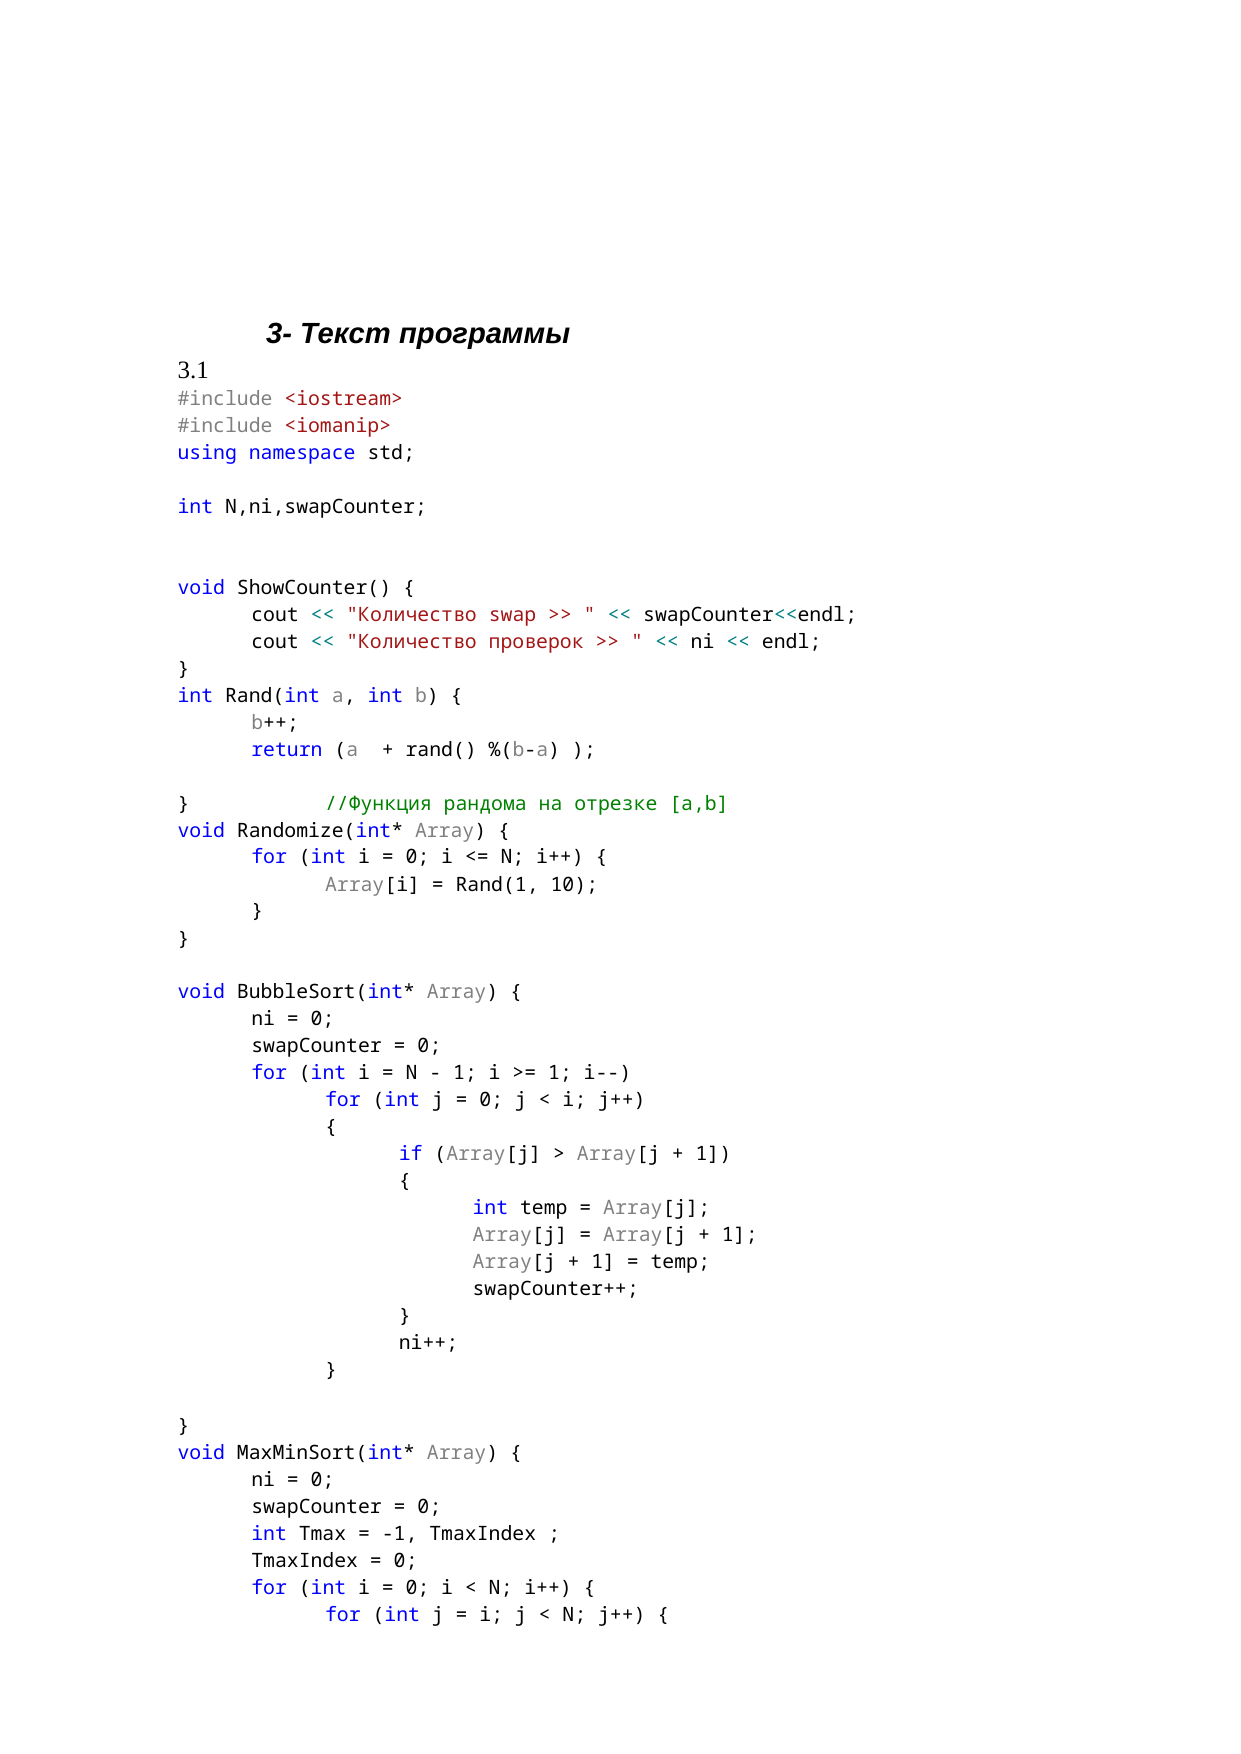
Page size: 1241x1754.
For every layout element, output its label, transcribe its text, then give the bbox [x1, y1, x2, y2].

text int Rand(int a, int b) { [177, 681, 1152, 708]
text Array[j + 1] = temp; [177, 1247, 1152, 1274]
text void Randomize(int* Array) { [177, 816, 1152, 843]
text for (int i = 0; i <= N; i++) { [177, 843, 1152, 870]
text Array[i] = Rand(1, 10); [177, 870, 1152, 897]
text if (Array[j] > Array[j + 1]) [177, 1139, 1152, 1167]
text } [177, 924, 1152, 951]
text cout << "Количество проверок >> " << ni << endl; [177, 627, 1152, 654]
text } [177, 1301, 1152, 1328]
text int N,ni,swapCounter; [177, 492, 1152, 519]
text } //Функция рандома на отрезке [a,b] [177, 789, 1152, 816]
text } [177, 897, 1152, 924]
text ni = 0; [177, 1465, 1152, 1492]
text for (int j = i; j < N; j++) { [177, 1600, 1152, 1627]
text } [177, 1411, 1152, 1438]
text void ShowCounter() { [177, 573, 1152, 600]
text void MaxMinSort(int* Array) { [177, 1438, 1152, 1465]
text swapCounter = 0; [177, 1032, 1152, 1059]
text Array[j] = Array[j + 1]; [177, 1221, 1152, 1247]
text { [177, 1113, 1152, 1139]
text #include <iomanip> [177, 411, 1152, 438]
text void BubbleSort(int* Array) { [177, 978, 1152, 1005]
text } [177, 1355, 1152, 1382]
text cout << "Количество swap >> " << swapCounter<<endl; [177, 600, 1152, 627]
text swapCounter++; [177, 1274, 1152, 1301]
text ni = 0; [177, 1005, 1152, 1032]
text b++; [177, 708, 1152, 735]
text swapCounter = 0; [177, 1492, 1152, 1519]
text { [177, 1167, 1152, 1193]
text for (int i = N - 1; i >= 1; i--) [177, 1059, 1152, 1086]
text #include <iostream> [177, 384, 1152, 411]
text using namespace std; [177, 438, 1152, 465]
text for (int j = 0; j < i; j++) [177, 1086, 1152, 1113]
text TmaxIndex = 0; [177, 1546, 1152, 1573]
text } [177, 654, 1152, 681]
text int Tmax = -1, TmaxIndex ; [177, 1519, 1152, 1546]
text 3.1 [177, 355, 1152, 384]
text return (a + rand() %(b-a) ); [177, 735, 1152, 762]
text int temp = Array[j]; [177, 1193, 1152, 1221]
subtitle 3- Текст программы [266, 316, 1152, 349]
text for (int i = 0; i < N; i++) { [177, 1573, 1152, 1600]
text ni++; [177, 1328, 1152, 1355]
